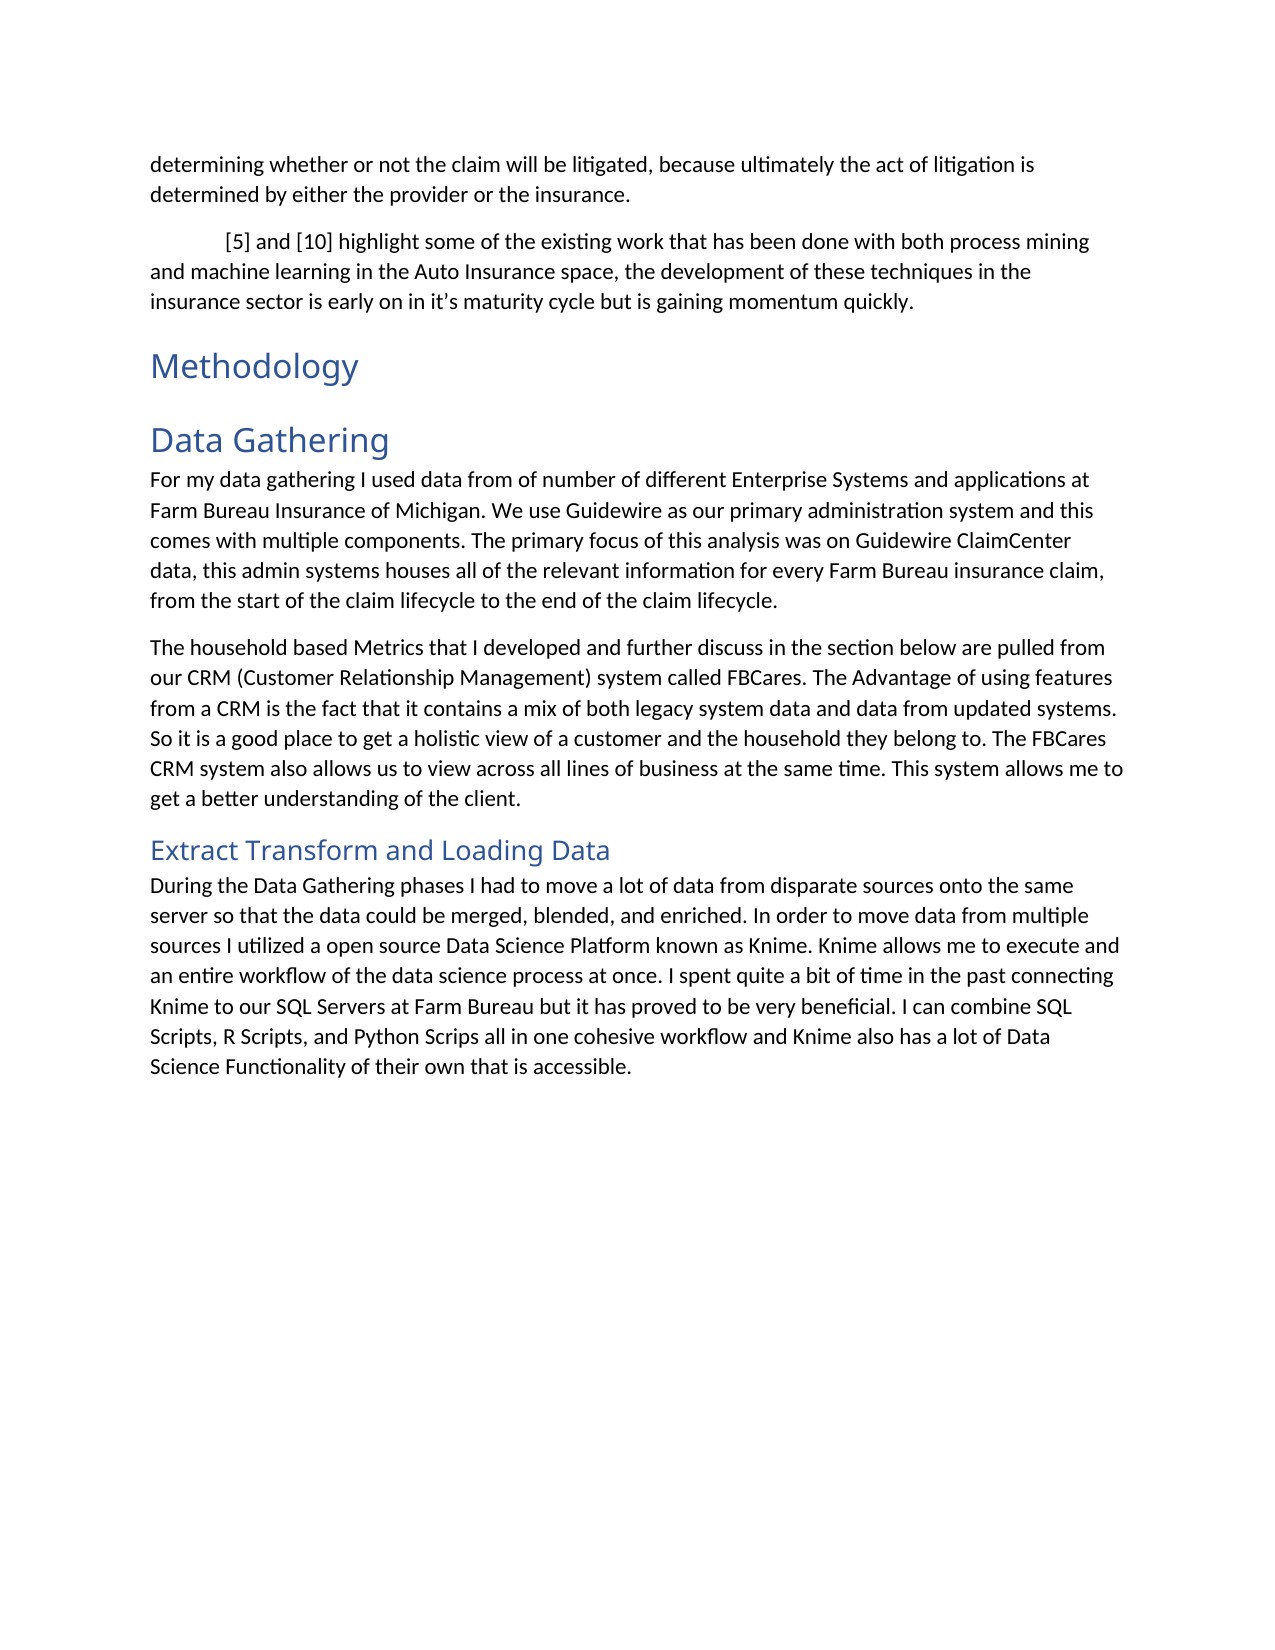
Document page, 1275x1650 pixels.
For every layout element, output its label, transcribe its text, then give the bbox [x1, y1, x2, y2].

subtitle Extract Transform and Loading Data [150, 831, 1125, 868]
subtitle Methodology [150, 343, 1125, 388]
text For my data gathering I used data from of number of different Enterprise Systems and applications at Farm Bureau Insurance of Michigan. We use Guidewire as our primary administration system and this comes with multiple components. The primary focus of this analysis was on Guidewire ClaimCenter data, this admin systems houses all of the relevant information for every Farm Bureau insurance claim, from the start of the claim lifecycle to the end of the claim lifecycle. [150, 466, 1125, 614]
subtitle Data Gathering [150, 417, 1125, 462]
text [150, 150, 1125, 208]
text [5] and [10] highlight some of the existing work that has been done with both process mining and machine learning in the Auto Insurance space, the development of these techniques in the insurance sector is early on in it’s maturity cycle but is gaining momentum quickly. [150, 227, 1125, 316]
text The household based Metrics that I developed and further discuss in the section below are pulled from our CRM (Customer Relationship Management) system called FBCares. The Advantage of using features from a CRM is the fact that it contains a mix of both legacy system data and data from updated systems. So it is a good place to get a holistic view of a customer and the household they belong to. The FBCares CRM system also allows us to view across all lines of business at the same time. This system allows me to get a better understanding of the client. [150, 633, 1125, 812]
text During the Data Gathering phases I had to move a lot of data from disparate sources onto the same server so that the data could be merged, blended, and enriched. In order to move data from multiple sources I utilized a open source Data Science Platform known as Knime. Knime allows me to execute and an entire workflow of the data science process at once. I spent quite a bit of time in the past connecting Knime to our SQL Servers at Farm Bureau but it has proved to be very beneficial. I can combine SQL Scripts, R Scripts, and Python Scrips all in one cohesive workflow and Knime also has a lot of Data Science Functionality of their own that is accessible. [150, 871, 1125, 1080]
